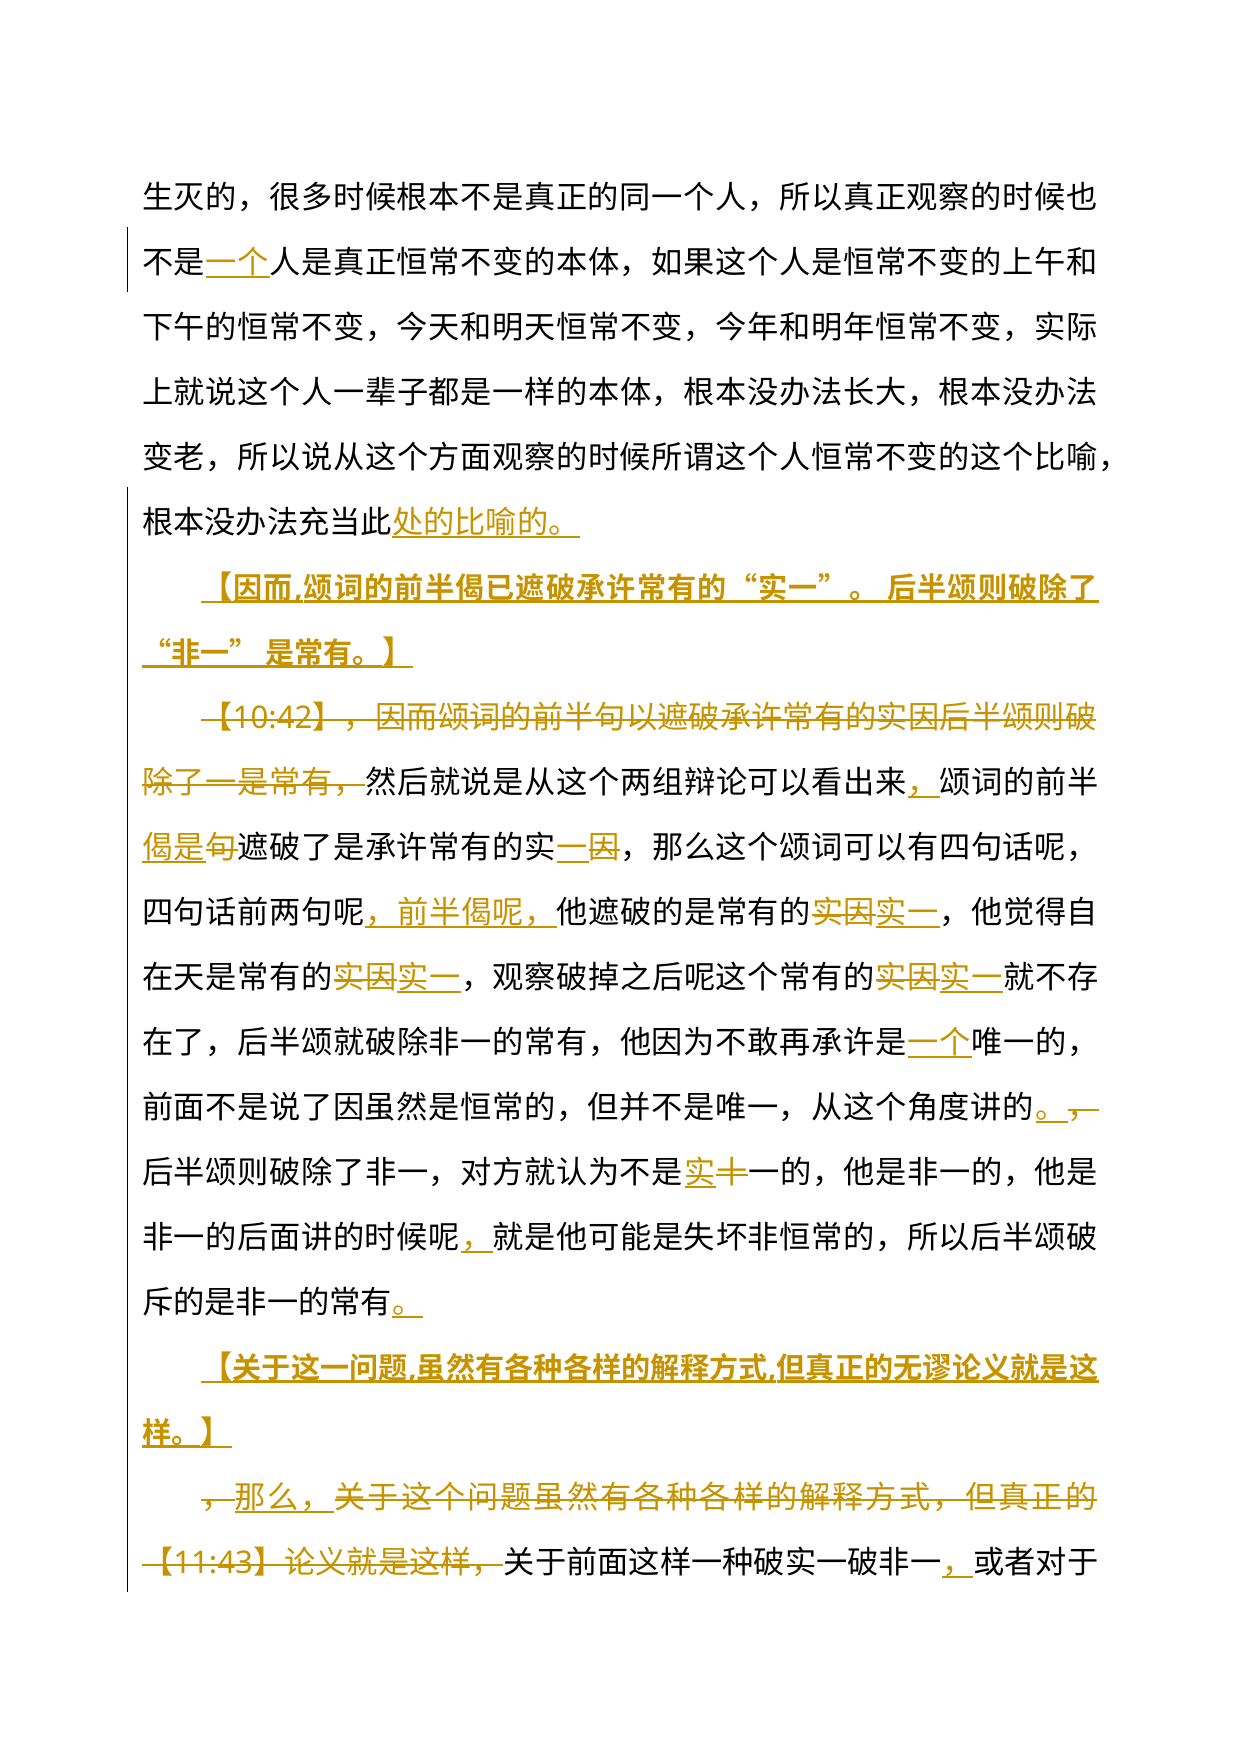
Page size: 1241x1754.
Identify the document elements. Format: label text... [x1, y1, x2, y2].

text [142, 162, 1098, 552]
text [142, 1462, 1098, 1592]
text 然后就说是从这个两组辩论可以看出来颂词的前半遮破了是承许常有的实，那么这个颂词可以有四句话呢，四句话前两句呢他遮破的是常有的，他觉得自在天是常有的，观察破掉之后呢这个常有的就不存在了，后半颂就破除非一的常有，他因为不敢再承许是唯一的，前面不是说了因虽然是恒常的，但并不是唯一，从这个角度讲的后半颂则破除了非一，对方就认为不是一的，他是非一的，他是非一的后面讲的时候呢就是他可能是失坏非恒常的，所以后半颂破斥的是非一的常有 [142, 682, 1098, 1332]
